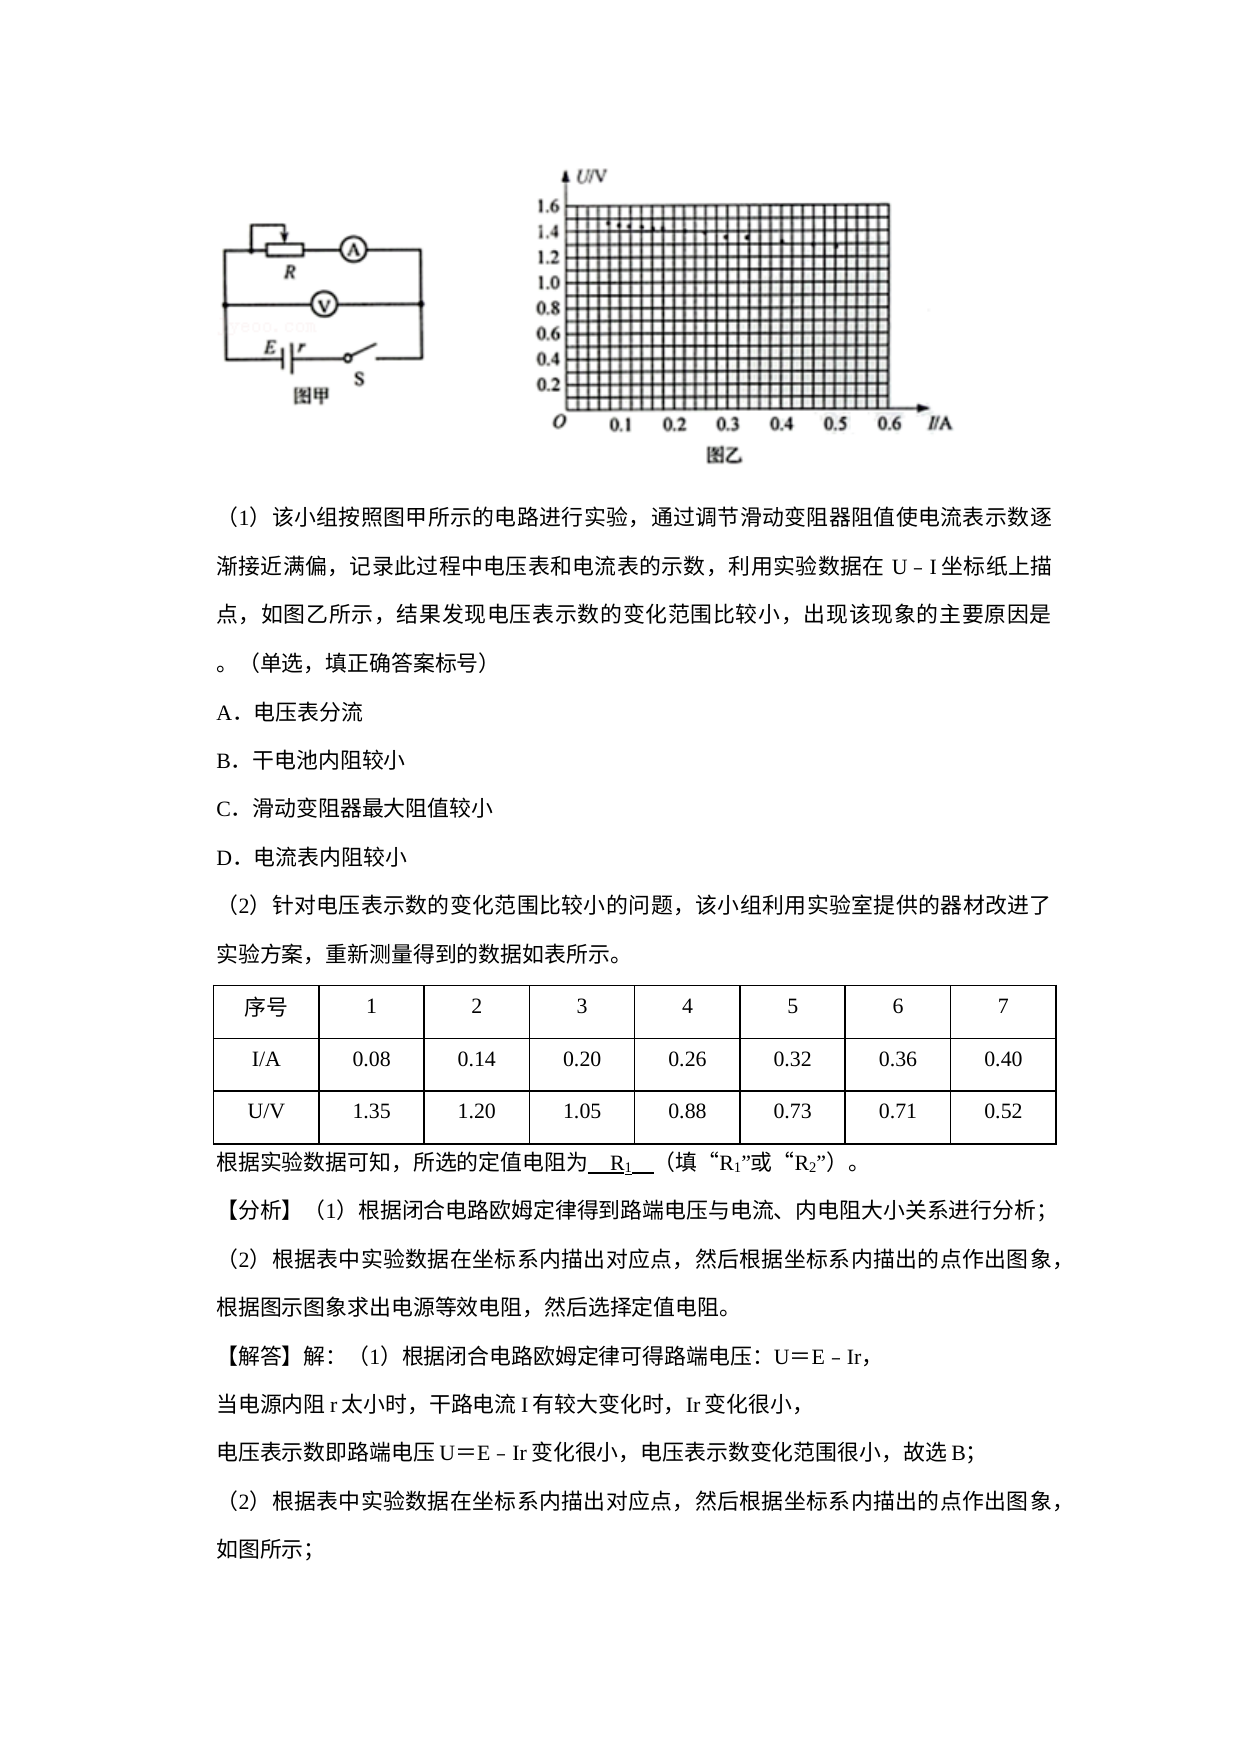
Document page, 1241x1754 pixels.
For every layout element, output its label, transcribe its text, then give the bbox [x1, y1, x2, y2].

table_header 3 [530, 986, 634, 1037]
text （2）根据表中实验数据在坐标系内描出对应点，然后根据坐标系内描出的点作出图象，根据图示图象求出电源等效电阻，然后选择定值电阻。 [216, 1241, 1053, 1322]
text 电压表示数即路端电压U＝E﹣Ir变化很小，电压表示数变化范围很小，故选B； [216, 1435, 1053, 1467]
text B．干电池内阻较小 [216, 742, 1053, 775]
table_header 4 [635, 986, 739, 1037]
table_header 7 [951, 986, 1055, 1037]
table_header 1 [320, 986, 423, 1037]
table_header 6 [846, 986, 950, 1037]
text （2）根据表中实验数据在坐标系内描出对应点，然后根据坐标系内描出的点作出图象，如图所示； [216, 1483, 1053, 1564]
table_cell 0.32 [741, 1039, 844, 1090]
table_cell 0.08 [320, 1039, 423, 1090]
picture [216, 162, 959, 469]
table_cell 0.73 [741, 1092, 844, 1143]
table_cell 0.26 [635, 1039, 739, 1090]
table_cell 0.88 [635, 1092, 739, 1143]
table_header 2 [425, 986, 529, 1037]
text C．滑动变阻器最大阻值较小 [216, 791, 1053, 823]
text 当电源内阻r太小时，干路电流I有较大变化时，Ir变化很小， [216, 1387, 1053, 1419]
text 【解答】解：（1）根据闭合电路欧姆定律可得路端电压：U＝E﹣Ir， [216, 1338, 1053, 1371]
text D．电流表内阻较小 [216, 839, 1053, 872]
table_header 5 [741, 986, 844, 1037]
table_cell 0.40 [951, 1039, 1055, 1090]
table_cell 0.52 [951, 1092, 1055, 1143]
table_cell 0.71 [846, 1092, 950, 1143]
text A．电压表分流 [216, 694, 1053, 727]
table_cell 0.36 [846, 1039, 950, 1090]
table_cell 0.20 [530, 1039, 634, 1090]
text （2）针对电压表示数的变化范围比较小的问题，该小组利用实验室提供的器材改进了实验方案，重新测量得到的数据如表所示。 [216, 887, 1053, 969]
table_cell U/V [214, 1092, 318, 1143]
table_cell I/A [214, 1039, 318, 1090]
table_cell 1.05 [530, 1092, 634, 1143]
text 【分析】（1）根据闭合电路欧姆定律得到路端电压与电流、内电阻大小关系进行分析； [216, 1193, 1053, 1225]
table_cell 1.20 [425, 1092, 529, 1143]
text 根据实验数据可知，所选的定值电阻为 R1 （填“R1”或“R2”）。 [216, 1145, 1053, 1177]
table_cell 0.14 [425, 1039, 529, 1090]
table_header 序号 [214, 986, 318, 1037]
table_cell 1.35 [320, 1092, 423, 1143]
text （1）该小组按照图甲所示的电路进行实验，通过调节滑动变阻器阻值使电流表示数逐渐接近满偏，记录此过程中电压表和电流表的示数，利用实验数据在U﹣I坐标纸上描点，如图乙所示，结果发现电压表示数的变化范围比较小，出现该现象的主要原因是 。（单选，填正确答案标号） [216, 499, 1053, 678]
